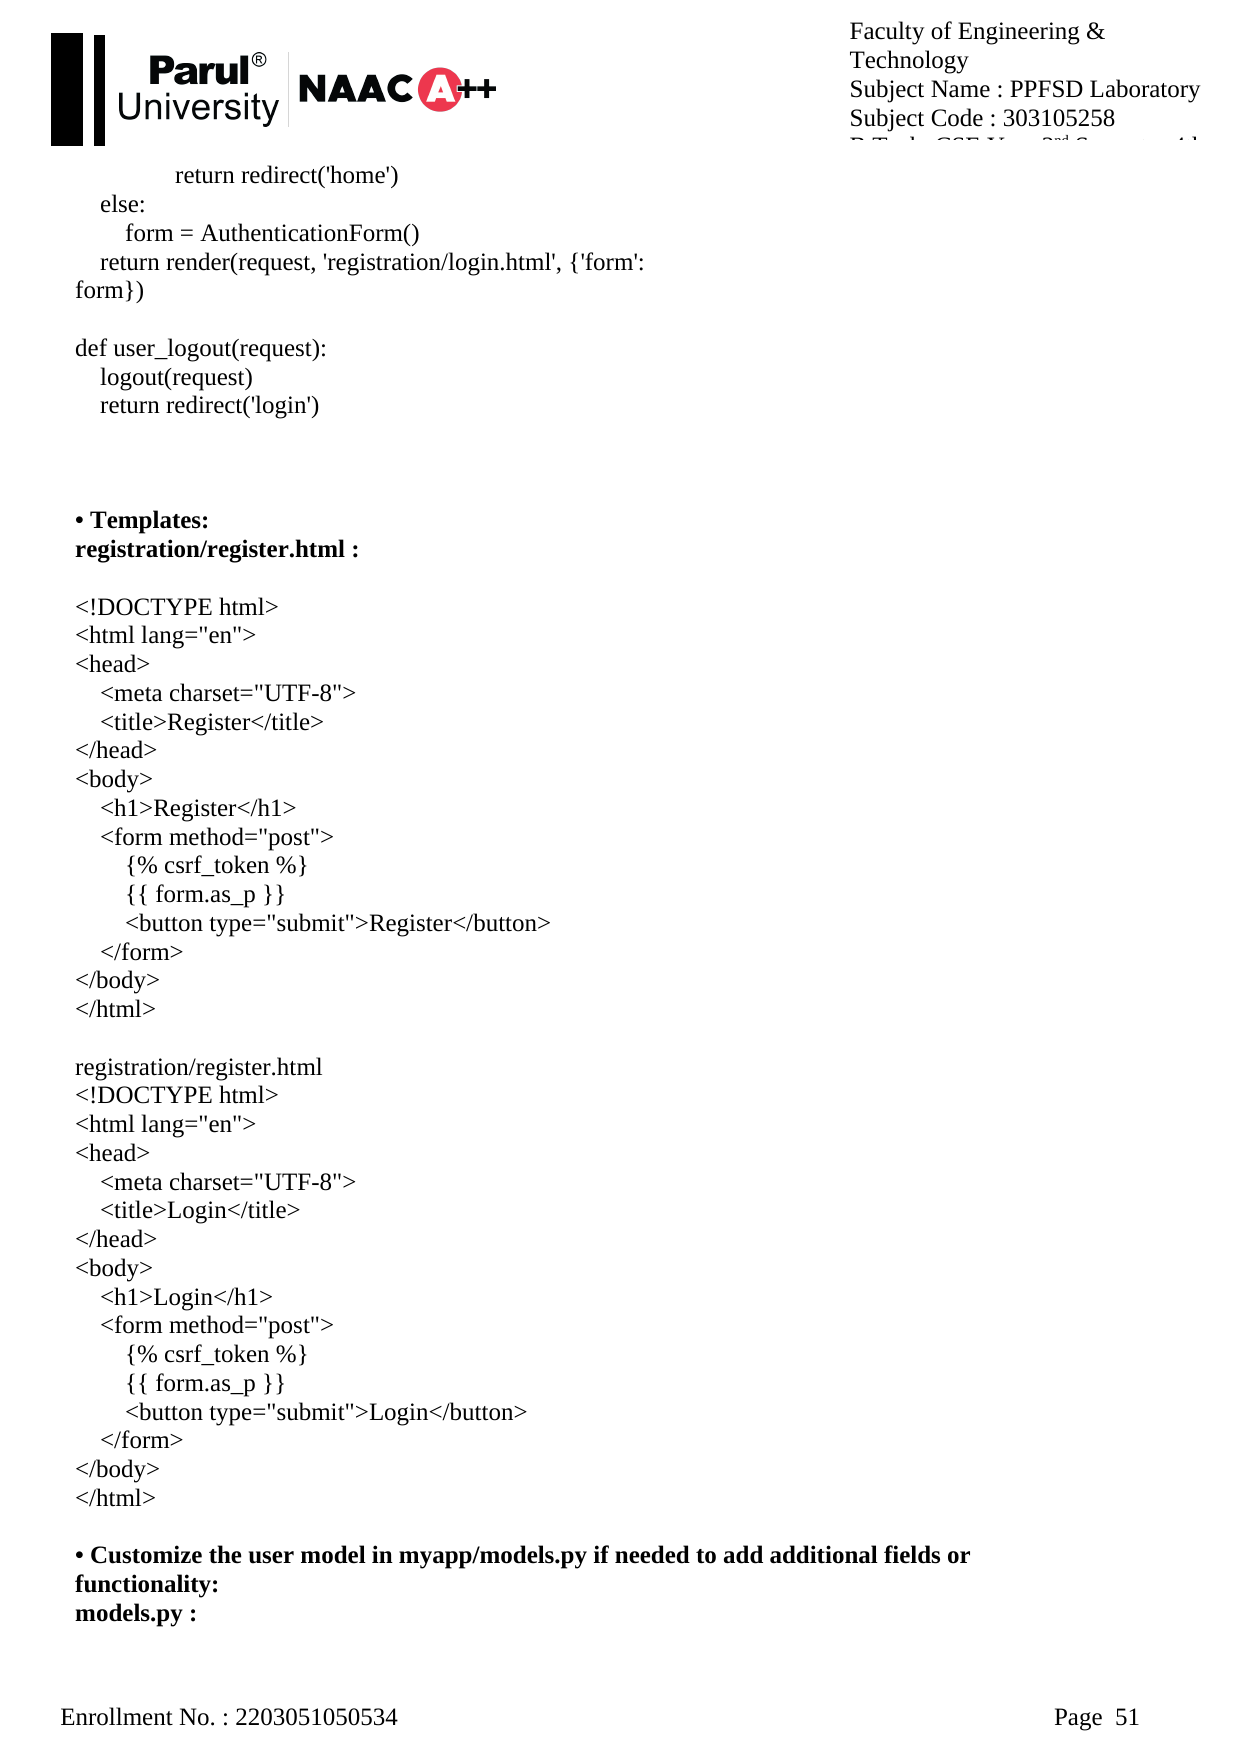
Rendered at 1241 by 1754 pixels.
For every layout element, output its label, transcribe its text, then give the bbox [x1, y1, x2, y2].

text <meta charset="UTF-8"> [75, 1167, 1165, 1195]
text {% csrf_token %} [75, 1339, 1165, 1368]
text </body> [75, 965, 1165, 994]
text <meta charset="UTF-8"> [75, 678, 1165, 707]
text {{ form.as_p }} [75, 879, 1165, 908]
text <title>Login</title> [75, 1195, 1165, 1224]
text def user_logout(request): [75, 333, 1165, 362]
text <!DOCTYPE html> [75, 1080, 1165, 1109]
text registration/register.html [75, 1052, 1165, 1080]
text <head> [75, 1138, 1165, 1167]
text logout(request) [75, 362, 1165, 390]
text <body> [75, 1253, 1165, 1282]
text <form method="post"> [75, 1310, 1165, 1339]
text </html> [75, 994, 1165, 1023]
text form = AuthenticationForm() [75, 218, 1165, 247]
text • Customize the user model in myapp/models.py if needed to add additional fields or [75, 1540, 1165, 1569]
text <button type="submit">Login</button> [75, 1397, 1165, 1425]
text <h1>Register</h1> [75, 793, 1165, 822]
text form}) [75, 275, 1165, 304]
text return render(request, 'registration/login.html', {'form': [75, 247, 1165, 275]
text </form> [75, 937, 1165, 965]
text <head> [75, 649, 1165, 678]
text </head> [75, 1224, 1165, 1253]
text <!DOCTYPE html> [75, 592, 1165, 620]
text <form method="post"> [75, 822, 1165, 850]
text {{ form.as_p }} [75, 1368, 1165, 1397]
text </form> [75, 1425, 1165, 1454]
text <html lang="en"> [75, 620, 1165, 649]
text return redirect('login') [75, 390, 1165, 419]
text models.py : [75, 1598, 1165, 1627]
text return redirect('home') [75, 160, 1165, 189]
text <title>Register</title> [75, 707, 1165, 735]
text • Templates: [75, 505, 1165, 534]
text </html> [75, 1483, 1165, 1512]
text <body> [75, 764, 1165, 793]
text else: [75, 189, 1165, 218]
text functionality: [75, 1569, 1165, 1598]
text </head> [75, 735, 1165, 764]
text registration/register.html : [75, 534, 1165, 563]
picture [119, 52, 496, 127]
text <html lang="en"> [75, 1109, 1165, 1138]
text {% csrf_token %} [75, 850, 1165, 879]
text <button type="submit">Register</button> [75, 908, 1165, 937]
text </body> [75, 1454, 1165, 1483]
text <h1>Login</h1> [75, 1282, 1165, 1310]
